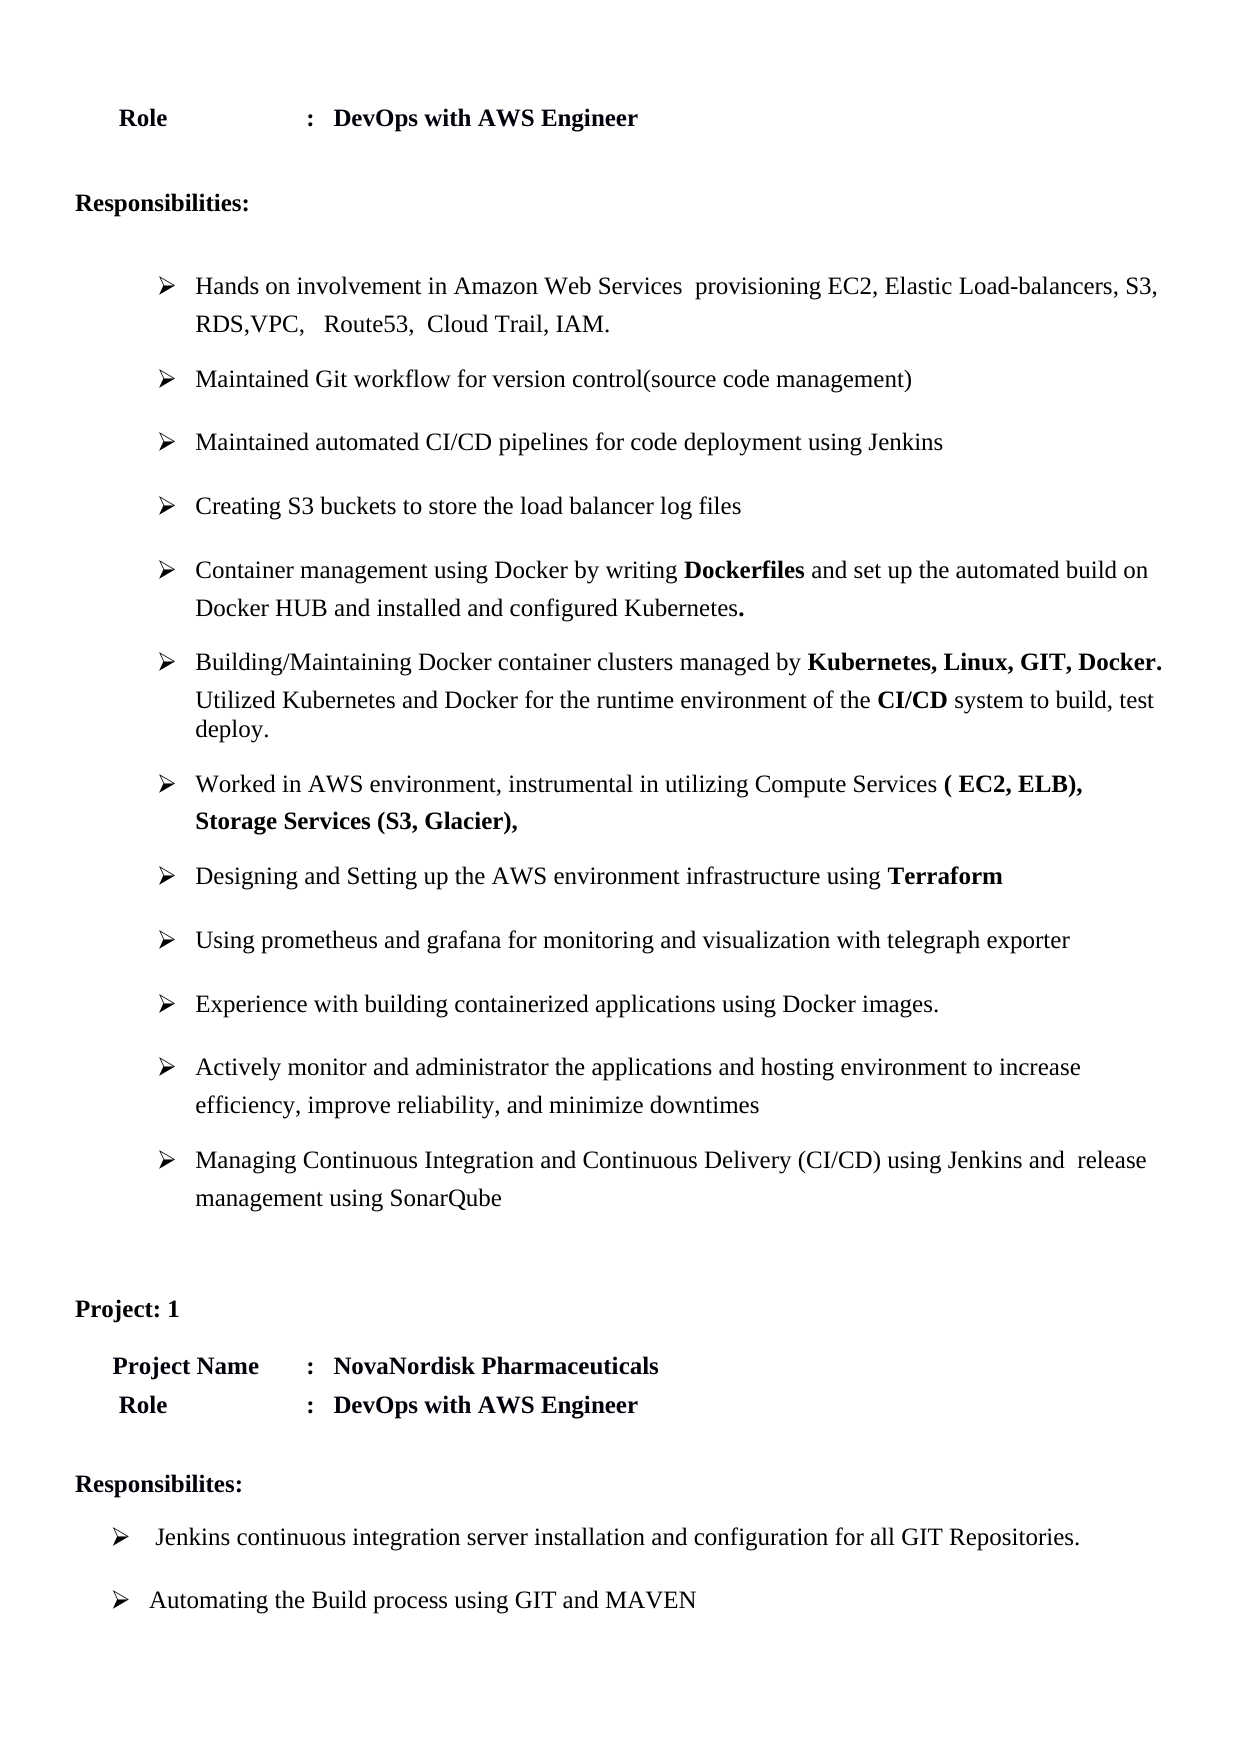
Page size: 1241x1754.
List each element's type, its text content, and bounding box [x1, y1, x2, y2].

list Container management using Docker by writing Dockerfiles and set up the automated build on Docker HUB and installed and configured Kubernetes. [158, 541, 1165, 621]
list Managing Continuous Integration and Continuous Delivery (CI/CD) using Jenkins and release management using SonarQube [158, 1131, 1165, 1211]
list Maintained automated CI/CD pipelines for code deployment using Jenkins [158, 414, 1165, 465]
text Project Name : NovaNordisk Pharmaceuticals [112, 1351, 1165, 1380]
list Hands on involvement in Amazon Web Services provisioning EC2, Elastic Load-balancers, S3, RDS,VPC, Route53, Cloud Trail, IAM. [158, 258, 1165, 338]
list Actively monitor and administrator the applications and hosting environment to increase efficiency, improve reliability, and minimize downtimes [158, 1039, 1165, 1119]
list Jenkins continuous integration server installation and configuration for all GIT Repositories. [111, 1508, 1147, 1559]
list Worked in AWS environment, instrumental in utilizing Compute Services ( EC2, ELB), Storage Services (S3, Glacier), [158, 755, 1165, 835]
text Responsibilites: [75, 1469, 1165, 1498]
text Project: 1 [75, 1294, 1165, 1323]
list Automating the Build process using GIT and MAVEN [111, 1572, 1147, 1623]
list Creating S3 buckets to store the load balancer log files [158, 478, 1165, 529]
text Responsibilities: [75, 188, 1165, 216]
list Building/Maintaining Docker container clusters managed by Kubernetes, Linux, GIT, Docker. Utilized Kubernetes and Docker for the runtime environment of the CI/CD system to build, test deploy. [158, 634, 1165, 743]
list Using prometheus and grafana for monitoring and visualization with telegraph exporter [158, 911, 1165, 963]
list Experience with building containerized applications using Docker images. [158, 975, 1165, 1026]
text Role : DevOps with AWS Engineer [112, 1391, 1165, 1419]
text Role : DevOps with AWS Engineer [112, 103, 1165, 132]
list Designing and Setting up the AWS environment infrastructure using Terraform [158, 848, 1165, 899]
list Maintained Git workflow for version control(source code management) [158, 350, 1165, 401]
